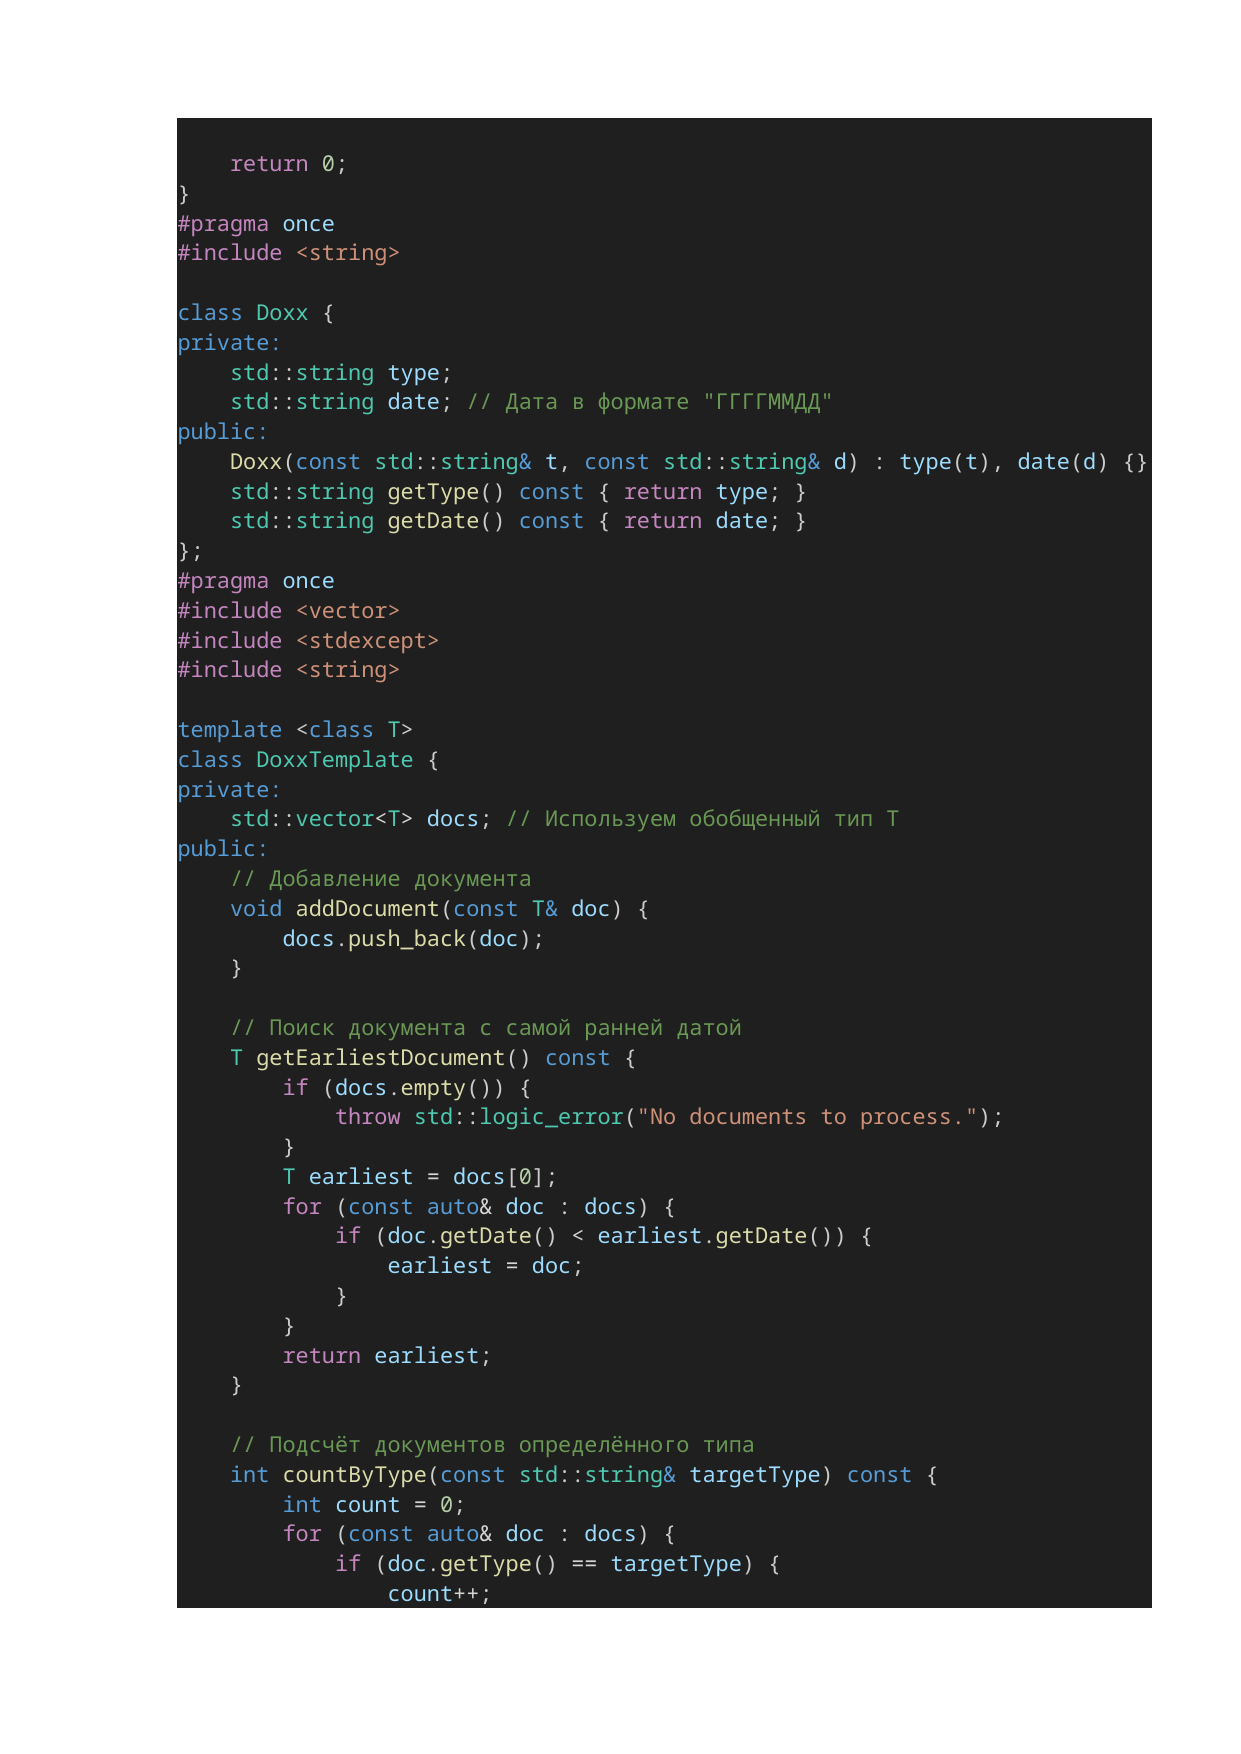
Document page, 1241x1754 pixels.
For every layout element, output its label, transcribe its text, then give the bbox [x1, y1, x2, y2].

text private: [177, 327, 1152, 356]
text // Поиск документа с самой ранней датой [177, 1012, 1152, 1042]
text }; [177, 535, 1152, 565]
text std::string getType() const { return type; } [177, 476, 1152, 505]
text return 0; [177, 148, 1152, 178]
text public: [177, 416, 1152, 446]
text std::string type; [177, 356, 1152, 386]
text } [177, 178, 1152, 207]
text private: [177, 773, 1152, 803]
text if (doc.getType() == targetType) { [177, 1548, 1152, 1578]
text } [177, 1280, 1152, 1310]
text std::string date; // Дата в формате "ГГГГММДД" [177, 386, 1152, 416]
text class DoxxTemplate { [177, 744, 1152, 773]
text T earliest = docs[0]; [177, 1161, 1152, 1191]
text T getEarliestDocument() const { [177, 1042, 1152, 1071]
text #include <vector> [177, 595, 1152, 624]
text return earliest; [177, 1339, 1152, 1369]
text } [177, 1369, 1152, 1399]
text int countByType(const std::string& targetType) const { [177, 1459, 1152, 1488]
text } [177, 952, 1152, 982]
text std::vector<T> docs; // Используем обобщенный тип T [177, 803, 1152, 833]
text #pragma once [177, 207, 1152, 237]
text #include <string> [177, 237, 1152, 267]
text // Добавление документа [177, 863, 1152, 893]
text if (docs.empty()) { [177, 1071, 1152, 1101]
text } [177, 1310, 1152, 1339]
text earliest = doc; [177, 1250, 1152, 1280]
text // Подсчёт документов определённого типа [177, 1429, 1152, 1459]
text count++; [177, 1578, 1152, 1608]
text Doxx(const std::string& t, const std::string& d) : type(t), date(d) {} [177, 446, 1152, 476]
text for (const auto& doc : docs) { [177, 1518, 1152, 1548]
text std::string getDate() const { return date; } [177, 505, 1152, 535]
text template <class T> [177, 714, 1152, 744]
text docs.push_back(doc); [177, 922, 1152, 952]
text #pragma once [177, 565, 1152, 595]
text if (doc.getDate() < earliest.getDate()) { [177, 1220, 1152, 1250]
text throw std::logic_error("No documents to process."); [177, 1101, 1152, 1131]
text #include <string> [177, 654, 1152, 684]
text } [177, 1131, 1152, 1161]
text void addDocument(const T& doc) { [177, 893, 1152, 922]
text int count = 0; [177, 1488, 1152, 1518]
text public: [177, 833, 1152, 863]
text for (const auto& doc : docs) { [177, 1191, 1152, 1220]
text class Doxx { [177, 297, 1152, 327]
text #include <stdexcept> [177, 624, 1152, 654]
